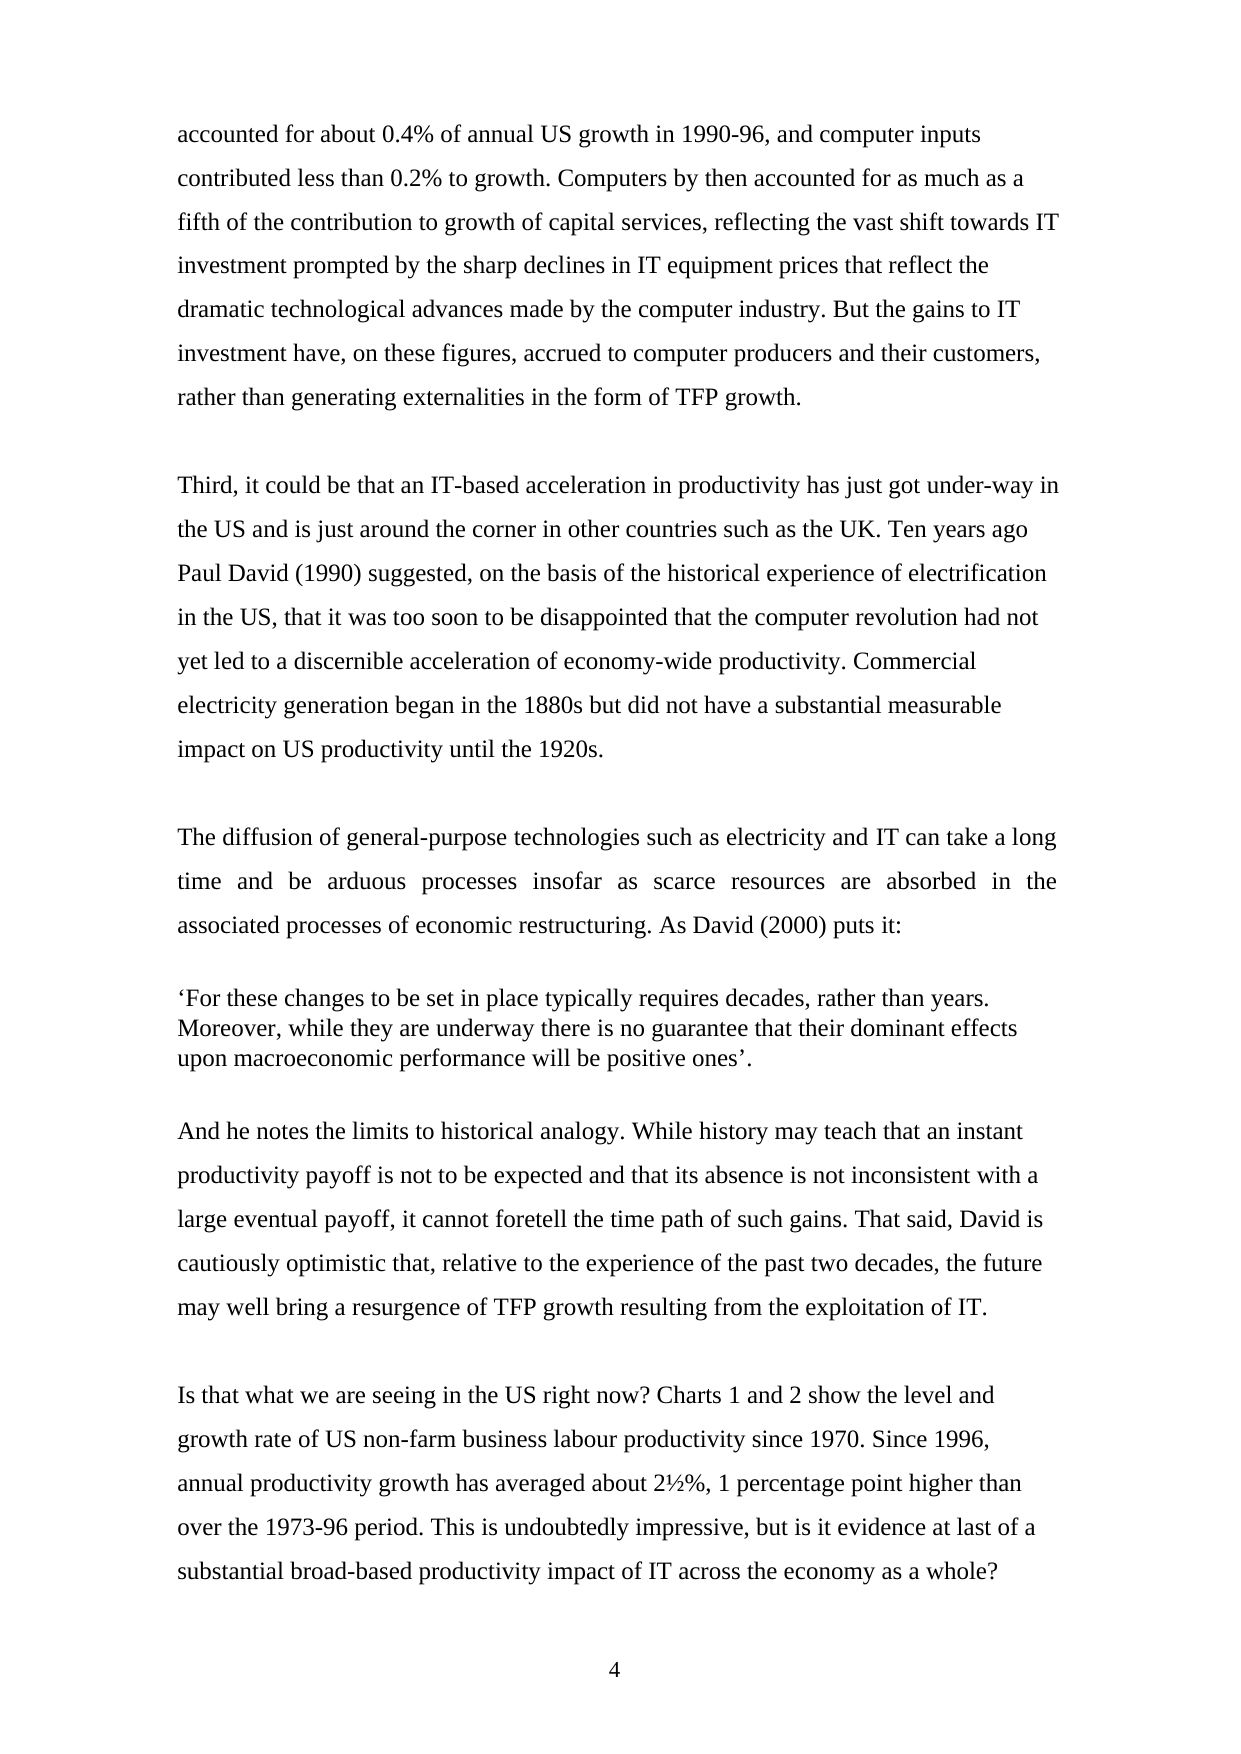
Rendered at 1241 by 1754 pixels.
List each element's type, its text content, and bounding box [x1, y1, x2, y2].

text And he notes the limits to historical analogy. While history may teach that an instant productivity payoff is not to be expected and that its absence is not inconsistent with a large eventual payoff, it cannot foretell the time path of such gains. That said, David is cautiously optimistic that, relative to the experience of the past two decades, the future may well bring a resurgence of TFP growth resulting from the exploitation of IT. [177, 1116, 1076, 1321]
text ‘For these changes to be set in place typically requires decades, rather than years. Moreover, while they are underway there is no guarantee that their dominant effects upon macroeconomic performance will be positive ones’. [177, 983, 1063, 1071]
text accounted for about 0.4% of annual US growth in 1990-96, and computer inputs contributed less than 0.2% to growth. Computers by then accounted for as much as a fifth of the contribution to growth of capital services, reflecting the vast shift towards IT investment prompted by the sharp declines in IT equipment prices that reflect the dramatic technological advances made by the computer industry. But the gains to IT investment have, on these figures, accrued to computer producers and their customers, rather than generating externalities in the form of TFP growth. [177, 119, 1065, 411]
text Third, it could be that an IT-based acceleration in productivity has just got under-way in the US and is just around the corner in other countries such as the UK. Ten years ago Paul David (1990) suggested, on the basis of the historical experience of electrification in the US, that it was too soon to be disappointed that the computer revolution had not yet led to a discernible acceleration of economy-wide productivity. Commercial electricity generation began in the 1880s but did not have a substantial measurable impact on US productivity until the 1920s. [177, 470, 1063, 763]
text The diffusion of general-purpose technologies such as electricity and IT can take a long time and be arduous processes insofar as scarce resources are absorbed in the associated processes of economic restructuring. As David (2000) puts it: [177, 822, 1057, 939]
text Is that what we are seeing in the US right now? Charts 1 and 2 show the level and growth rate of US non-farm business labour productivity since 1970. Since 1996, annual productivity growth has averaged about 2½%, 1 percentage point higher than over the 1973-96 period. This is undoubtedly impressive, but is it evidence at last of a substantial broad-based productivity impact of IT across the economy as a whole? [177, 1380, 1055, 1585]
